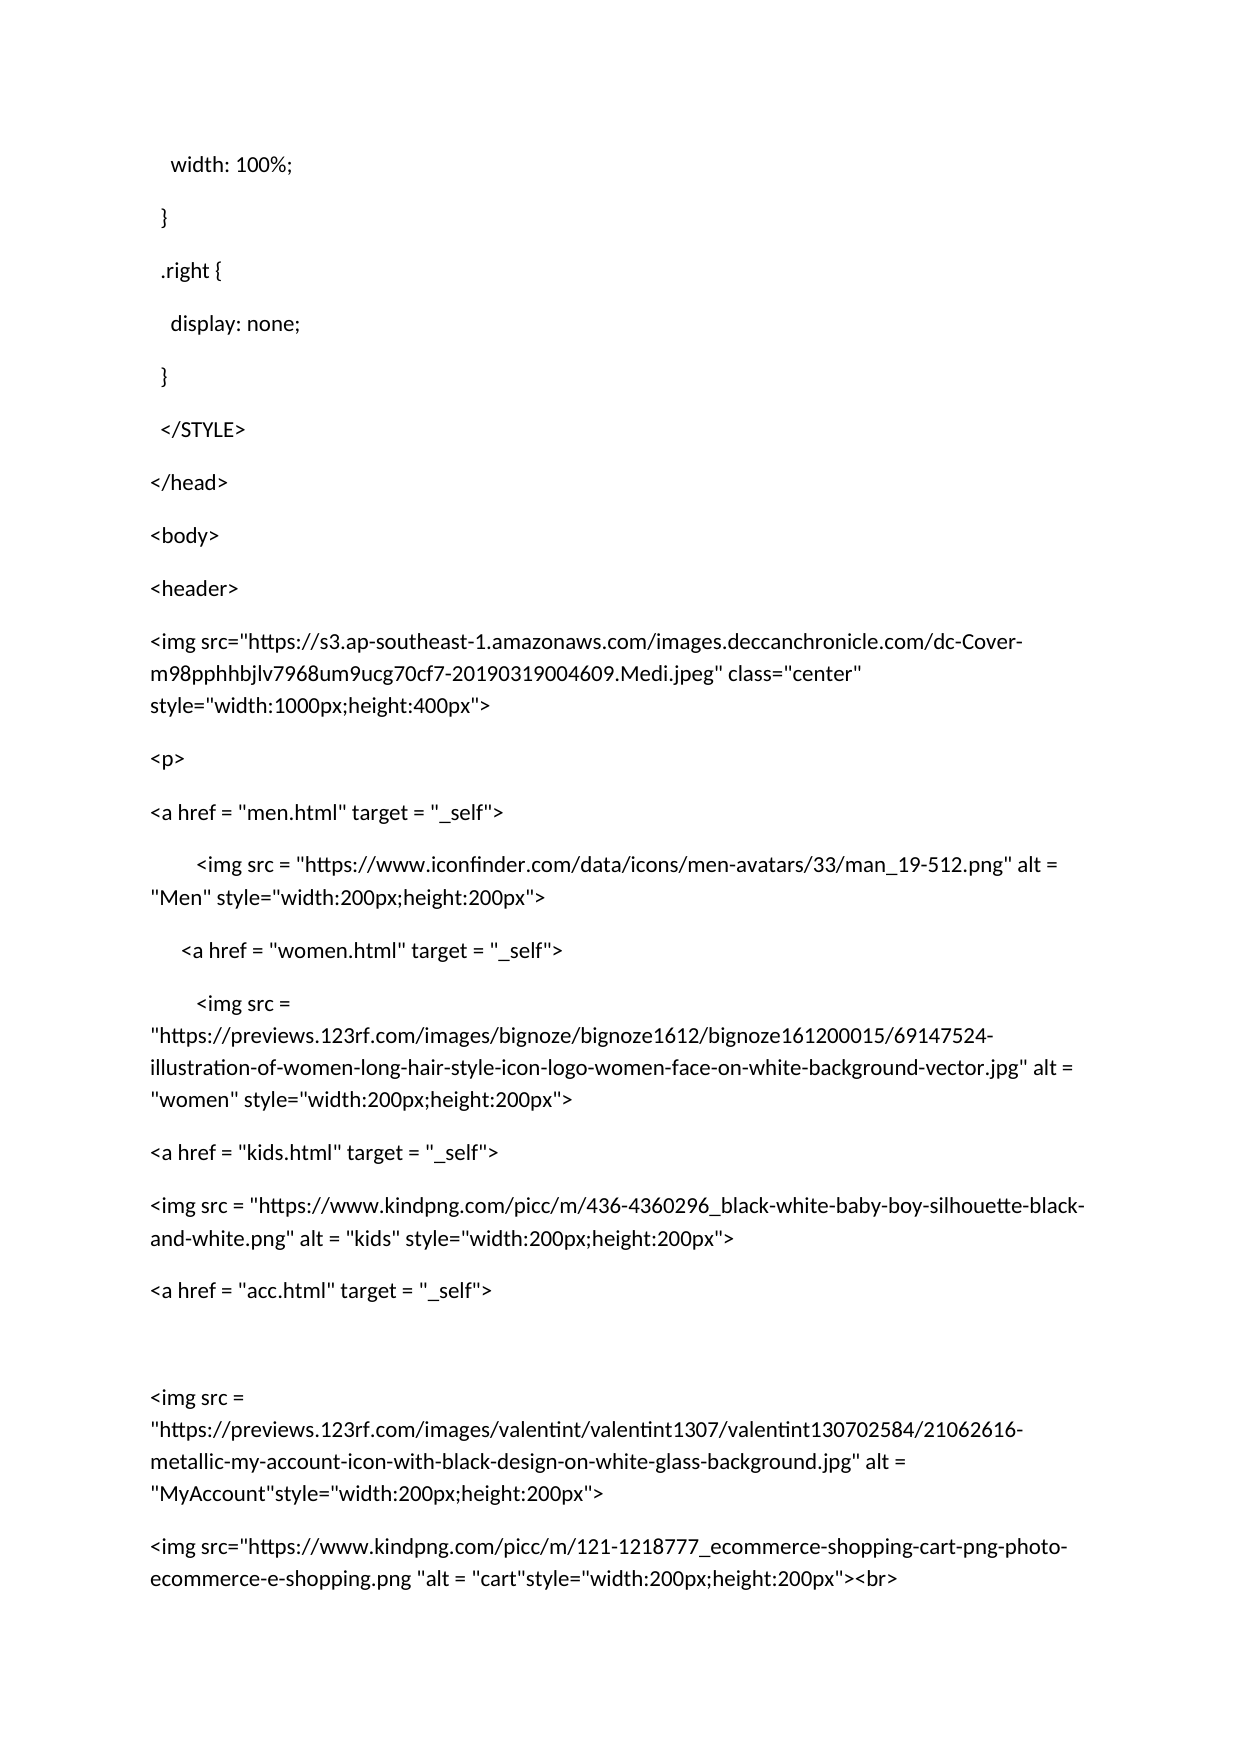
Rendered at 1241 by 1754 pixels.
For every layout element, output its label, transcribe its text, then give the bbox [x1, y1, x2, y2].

text } [150, 203, 1090, 231]
text </STYLE> [150, 415, 1090, 443]
text display: none; [150, 309, 1090, 337]
text <a href = "women.html" target = "_self"> [150, 936, 1090, 964]
text } [150, 362, 1090, 390]
text <img src = "https://www.kindpng.com/picc/m/436-4360296_black-white-baby-boy-silhouette-black-and-white.png" alt = "kids" style="width:200px;height:200px"> [150, 1191, 1090, 1252]
text <img src = "https://www.iconfinder.com/data/icons/men-avatars/33/man_19-512.png" alt = "Men" style="width:200px;height:200px"> [150, 851, 1090, 911]
text <p> [150, 744, 1090, 773]
text <a href = "kids.html" target = "_self"> [150, 1138, 1090, 1166]
text <img src="https://www.kindpng.com/picc/m/121-1218777_ecommerce-shopping-cart-png-photo-ecommerce-e-shopping.png "alt = "cart"style="width:200px;height:200px"><br> [150, 1532, 1090, 1592]
text <img src = "https://previews.123rf.com/images/bignoze/bignoze1612/bignoze161200015/69147524-illustration-of-women-long-hair-style-icon-logo-women-face-on-white-background-vector.jpg" alt = "women" style="width:200px;height:200px"> [150, 989, 1090, 1113]
text .right { [150, 256, 1090, 284]
text <body> [150, 521, 1090, 549]
text width: 100%; [150, 150, 1090, 178]
text <header> [150, 574, 1090, 602]
text <a href = "men.html" target = "_self"> [150, 798, 1090, 826]
text <img src = "https://previews.123rf.com/images/valentint/valentint1307/valentint130702584/21062616-metallic-my-account-icon-with-black-design-on-white-glass-background.jpg" alt = "MyAccount"style="width:200px;height:200px"> [150, 1383, 1090, 1507]
text <img src="https://s3.ap-southeast-1.amazonaws.com/images.deccanchronicle.com/dc-Cover-m98pphhbjlv7968um9ucg70cf7-20190319004609.Medi.jpeg" class="center" style="width:1000px;height:400px"> [150, 627, 1090, 719]
text <a href = "acc.html" target = "_self"> [150, 1277, 1090, 1305]
text </head> [150, 468, 1090, 496]
